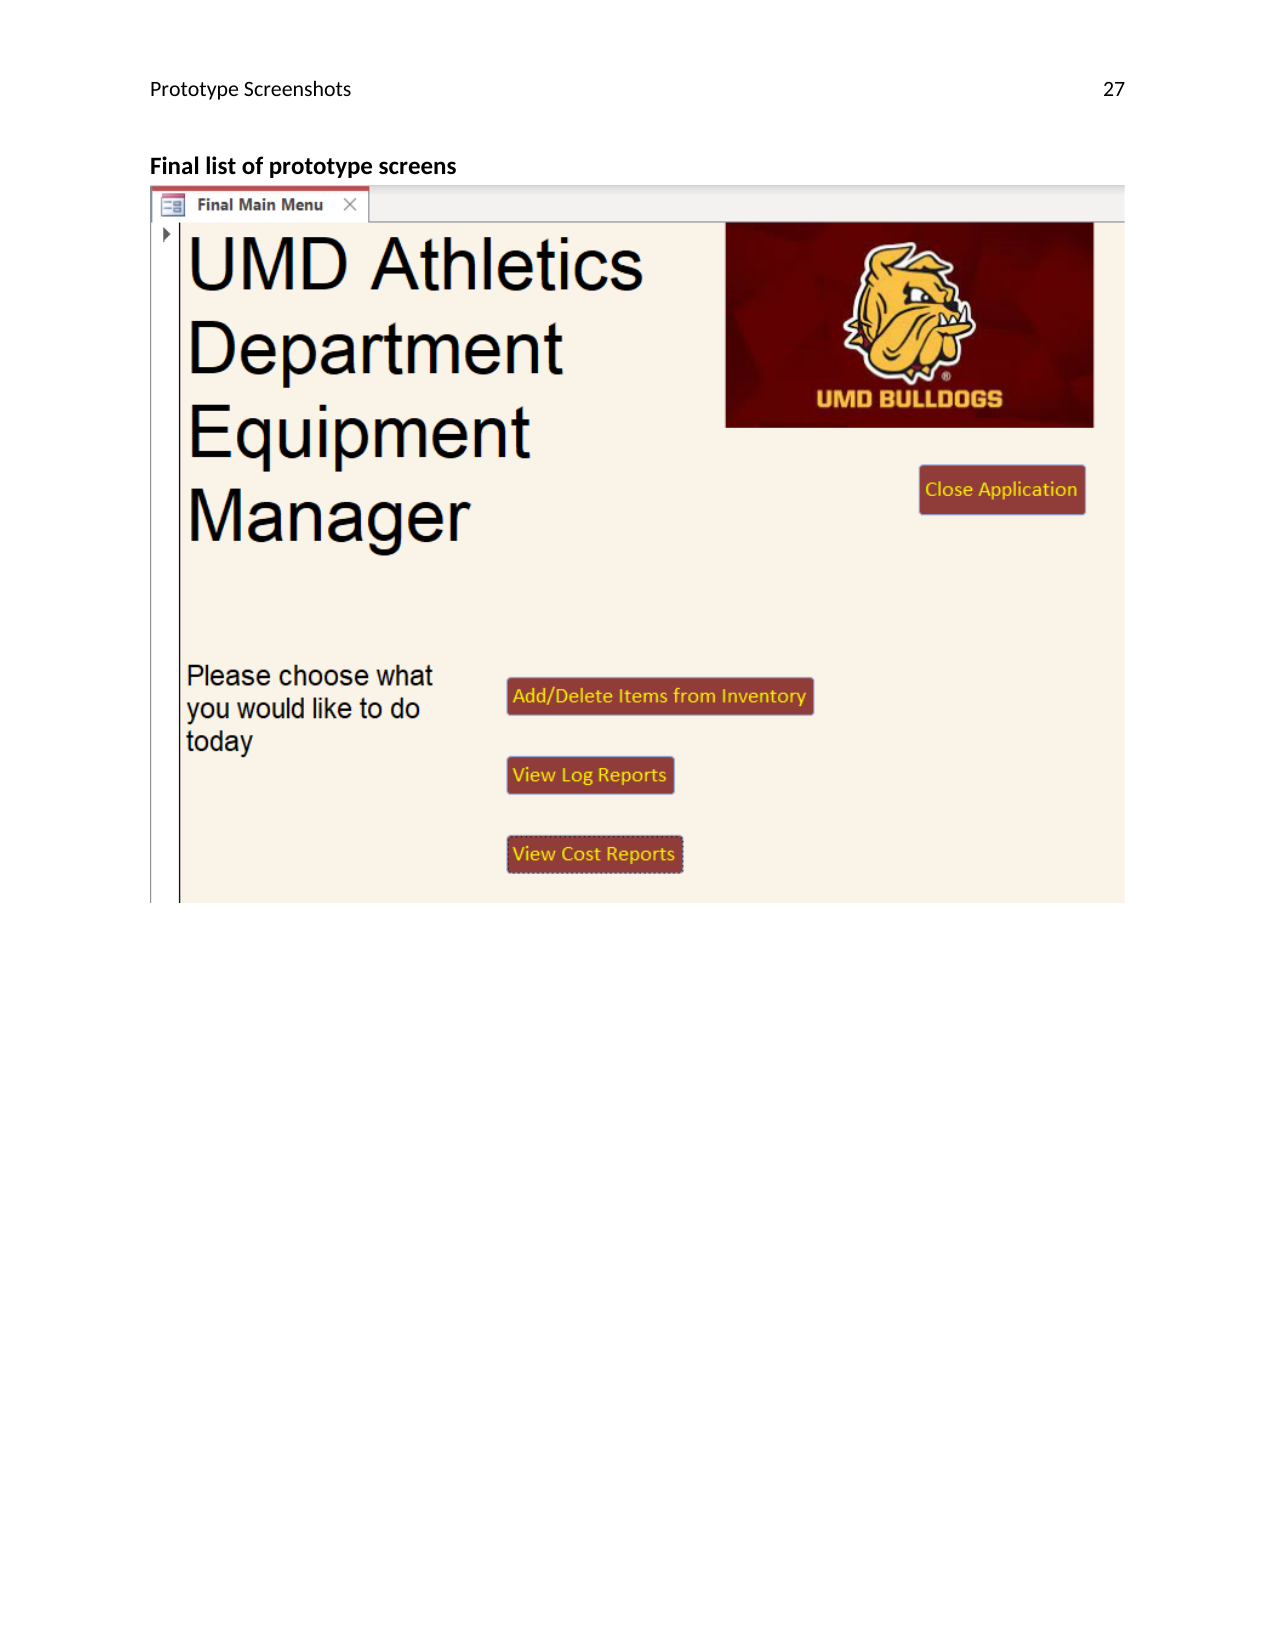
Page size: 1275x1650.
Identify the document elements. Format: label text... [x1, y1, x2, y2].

picture [150, 185, 1125, 903]
text Final list of prototype screens [150, 150, 1125, 185]
